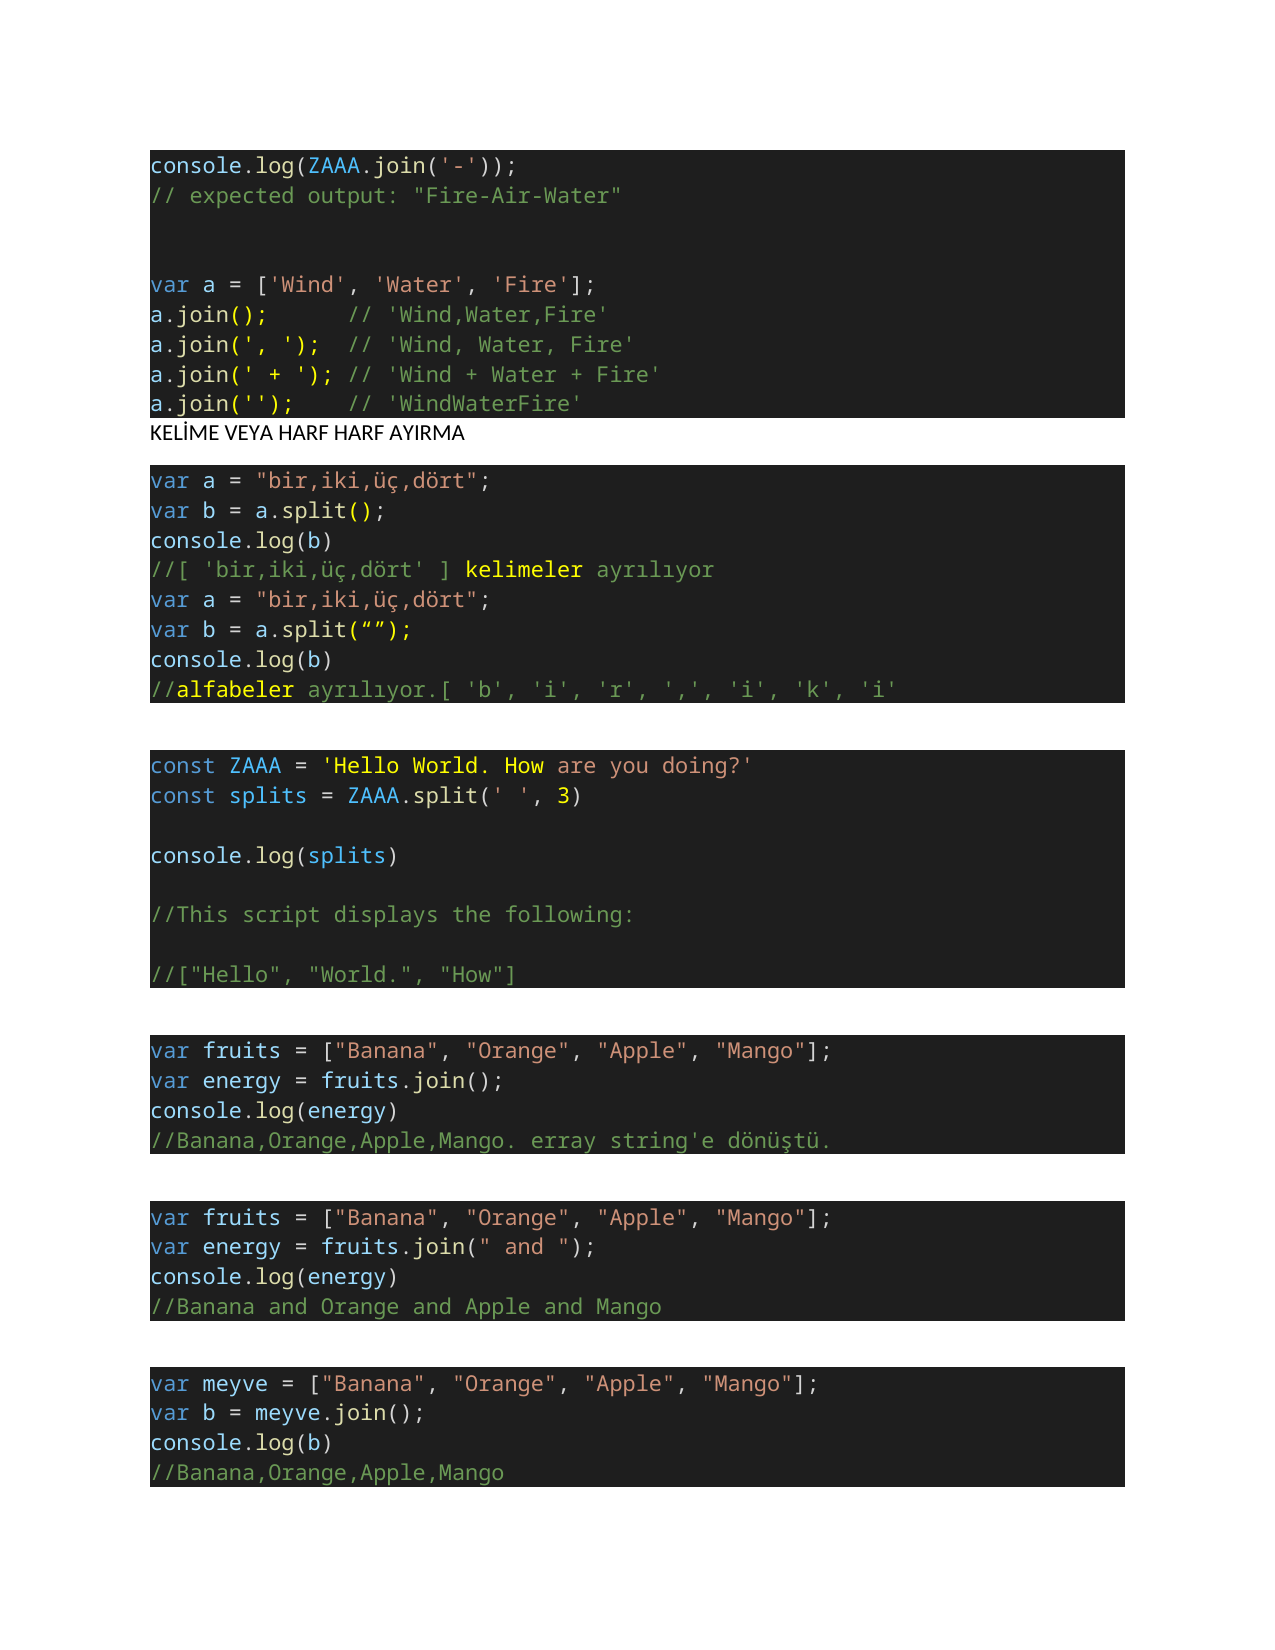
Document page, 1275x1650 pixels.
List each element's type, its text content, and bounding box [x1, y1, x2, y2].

text const ZAAA = 'Hello World. How are you doing?' [150, 750, 1125, 780]
text a.join(''); // 'WindWaterFire' [150, 388, 1125, 418]
text var energy = fruits.join(); [150, 1065, 1125, 1095]
text //Banana,Orange,Apple,Mango. erray string'e dönüştü. [150, 1125, 1125, 1154]
text var a = "bir,iki,üç,dört"; [150, 584, 1125, 614]
text const splits = ZAAA.split(' ', 3) [150, 780, 1125, 810]
text var fruits = ["Banana", "Orange", "Apple", "Mango"]; [150, 1035, 1125, 1065]
text //Banana and Orange and Apple and Mango [150, 1291, 1125, 1321]
text console.log(energy) [150, 1261, 1125, 1291]
text var a = ['Wind', 'Water', 'Fire']; [150, 269, 1125, 299]
text var b = a.split(); [150, 495, 1125, 524]
text console.log(splits) [150, 839, 1125, 869]
text var b = meyve.join(); [150, 1397, 1125, 1427]
text a.join(', '); // 'Wind, Water, Fire' [150, 329, 1125, 358]
text var b = a.split(“”); [150, 614, 1125, 644]
text console.log(energy) [150, 1095, 1125, 1125]
text var fruits = ["Banana", "Orange", "Apple", "Mango"]; [150, 1201, 1125, 1231]
text console.log(ZAAA.join('-')); [150, 150, 1125, 180]
text var energy = fruits.join(" and "); [150, 1231, 1125, 1261]
text //["Hello", "World.", "How"] [150, 959, 1125, 988]
text console.log(b) [150, 1427, 1125, 1457]
text //This script displays the following: [150, 899, 1125, 929]
text //Banana,Orange,Apple,Mango [150, 1457, 1125, 1487]
text KELİME VEYA HARF HARF AYIRMA [150, 418, 1125, 446]
text a.join(); // 'Wind,Water,Fire' [150, 299, 1125, 329]
text //[ 'bir,iki,üç,dört' ] kelimeler ayrılıyor [150, 554, 1125, 584]
text var meyve = ["Banana", "Orange", "Apple", "Mango"]; [150, 1367, 1125, 1397]
text console.log(b) [150, 524, 1125, 554]
text console.log(b) [150, 644, 1125, 673]
text a.join(' + '); // 'Wind + Water + Fire' [150, 358, 1125, 388]
text //alfabeler ayrılıyor.[ 'b', 'i', 'r', ',', 'i', 'k', 'i' [150, 673, 1125, 703]
text var a = "bir,iki,üç,dört"; [150, 465, 1125, 495]
text // expected output: "Fire-Air-Water" [150, 180, 1125, 209]
